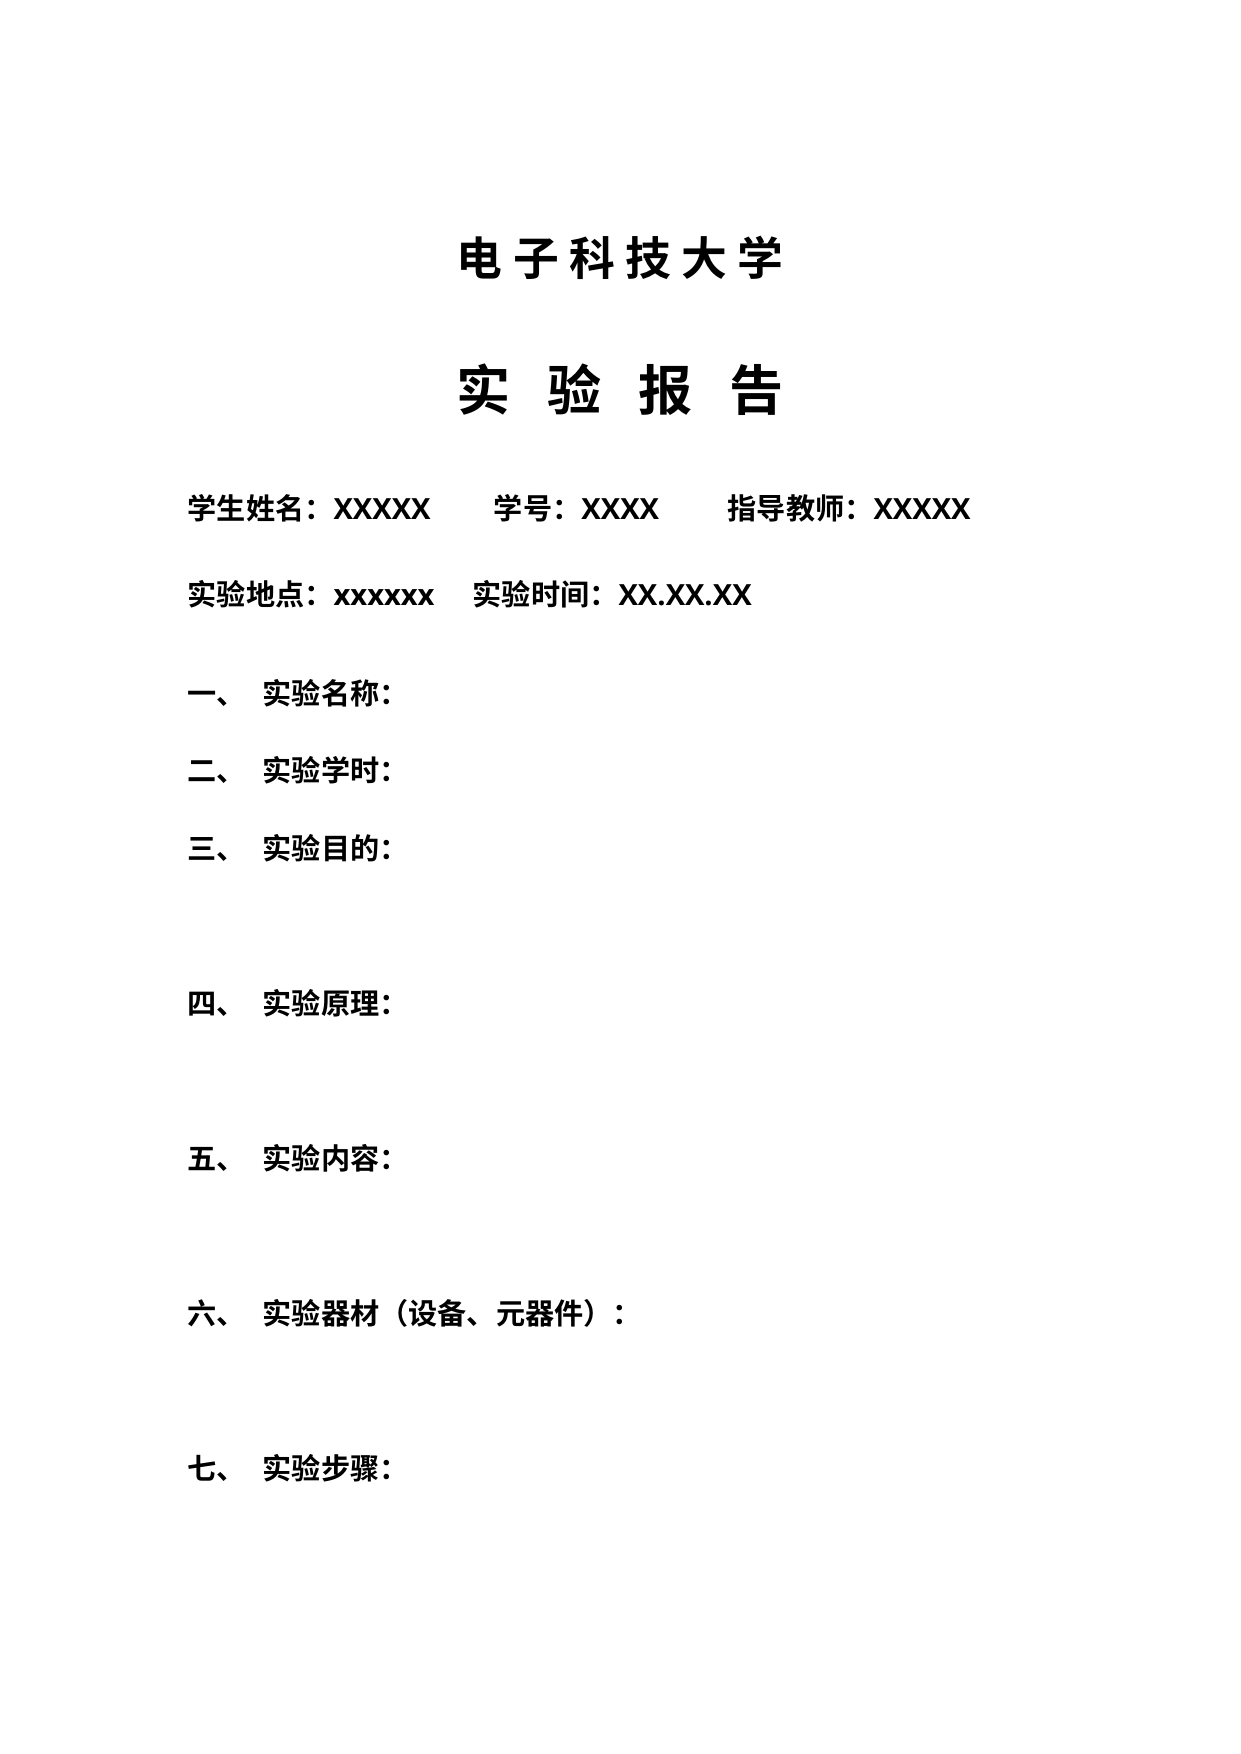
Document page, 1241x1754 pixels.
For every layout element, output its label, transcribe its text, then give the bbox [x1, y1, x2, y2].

list 实验器材（设备、元器件）： [187, 1279, 1053, 1344]
list 实验步骤： [187, 1434, 1053, 1499]
list 实验学时： [187, 737, 1053, 802]
text 实 验 报 告 [187, 338, 1053, 435]
list 实验名称： [187, 659, 1053, 724]
text 实验地点：xxxxxx 实验时间：XX.XX.XX [187, 561, 1053, 626]
list 实验目的： [187, 814, 1053, 879]
text 电 子 科 技 大 学 [187, 207, 1053, 304]
list 实验内容： [187, 1124, 1053, 1189]
text 学生姓名：XXXXX 学号：XXXX 指导教师：XXXXX [187, 474, 1053, 539]
list 实验原理： [187, 969, 1053, 1034]
